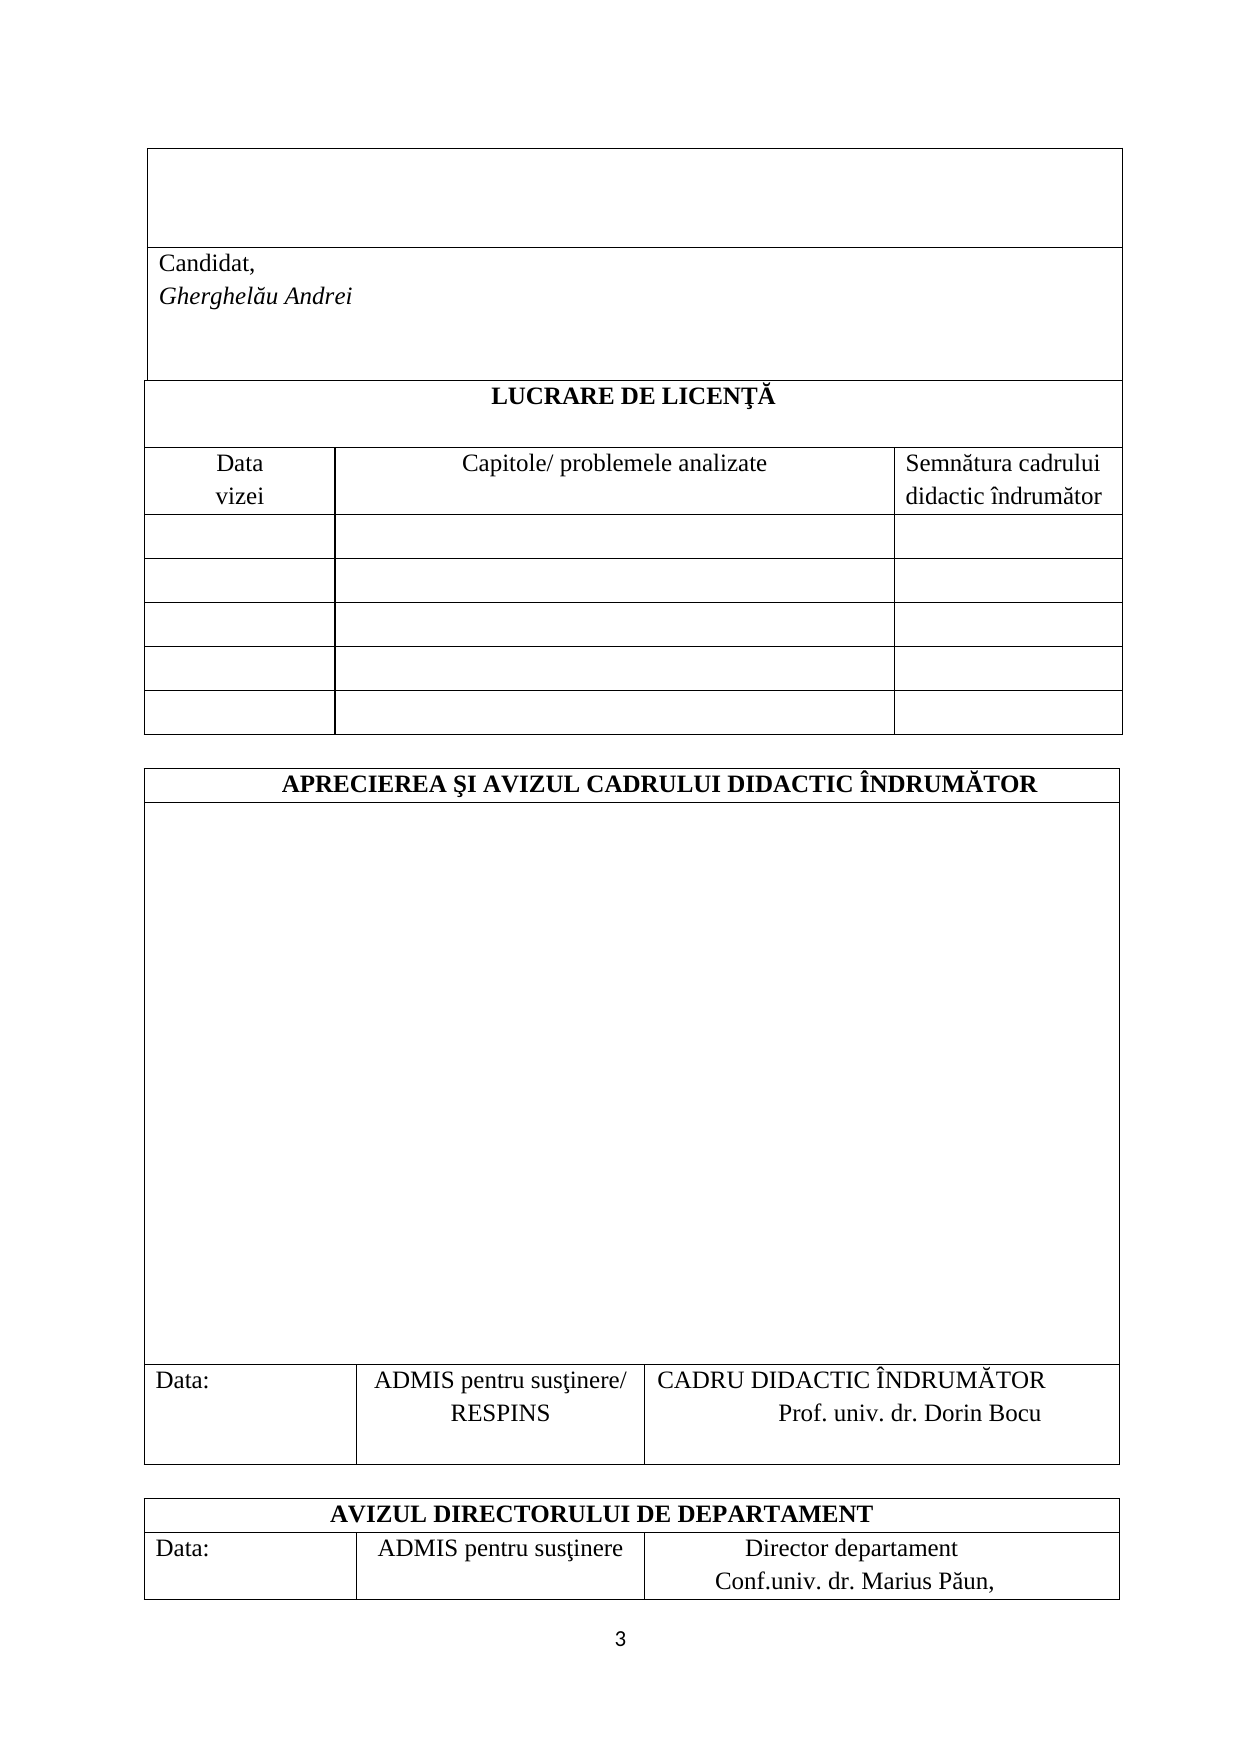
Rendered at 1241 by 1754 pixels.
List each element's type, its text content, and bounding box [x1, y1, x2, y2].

table_cell [895, 647, 1122, 690]
table_cell Candidat, Gherghelău Andrei [148, 248, 1122, 380]
table_cell Director departament Conf.univ. dr. Marius Păun, [645, 1533, 1119, 1599]
table_header AVIZUL DIRECTORULUI DE DEPARTAMENT [145, 1499, 1119, 1532]
table_cell Data: [145, 1365, 356, 1464]
table_cell CADRU DIDACTIC ÎNDRUMĂTOR Prof. univ. dr. Dorin Bocu [645, 1365, 1119, 1464]
table_cell [895, 603, 1122, 646]
table_cell [895, 559, 1122, 602]
table_cell [145, 691, 334, 734]
table_cell Capitole/ problemele analizate [336, 448, 894, 514]
table_cell Data vizei [145, 448, 334, 514]
table_cell [895, 515, 1122, 558]
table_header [148, 149, 1122, 247]
table_cell [145, 603, 334, 646]
table_cell [336, 691, 894, 734]
table_cell Semnătura cadrului didactic îndrumător [895, 448, 1122, 514]
table_cell Data: [145, 1533, 356, 1599]
table_cell ADMIS pentru susţinere/ RESPINS [357, 1365, 644, 1464]
table_cell [336, 647, 894, 690]
table_cell [145, 647, 334, 690]
table_cell [145, 803, 1119, 1364]
table_header APRECIEREA ŞI AVIZUL CADRULUI DIDACTIC ÎNDRUMĂTOR [145, 769, 1119, 802]
table_cell [336, 603, 894, 646]
table_cell ADMIS pentru susţinere [357, 1533, 644, 1599]
table_cell [336, 559, 894, 602]
table_cell [145, 515, 334, 558]
table_cell LUCRARE DE LICENŢĂ [145, 381, 1122, 447]
table_cell [895, 691, 1122, 734]
table_cell [145, 559, 334, 602]
table_cell [336, 515, 894, 558]
